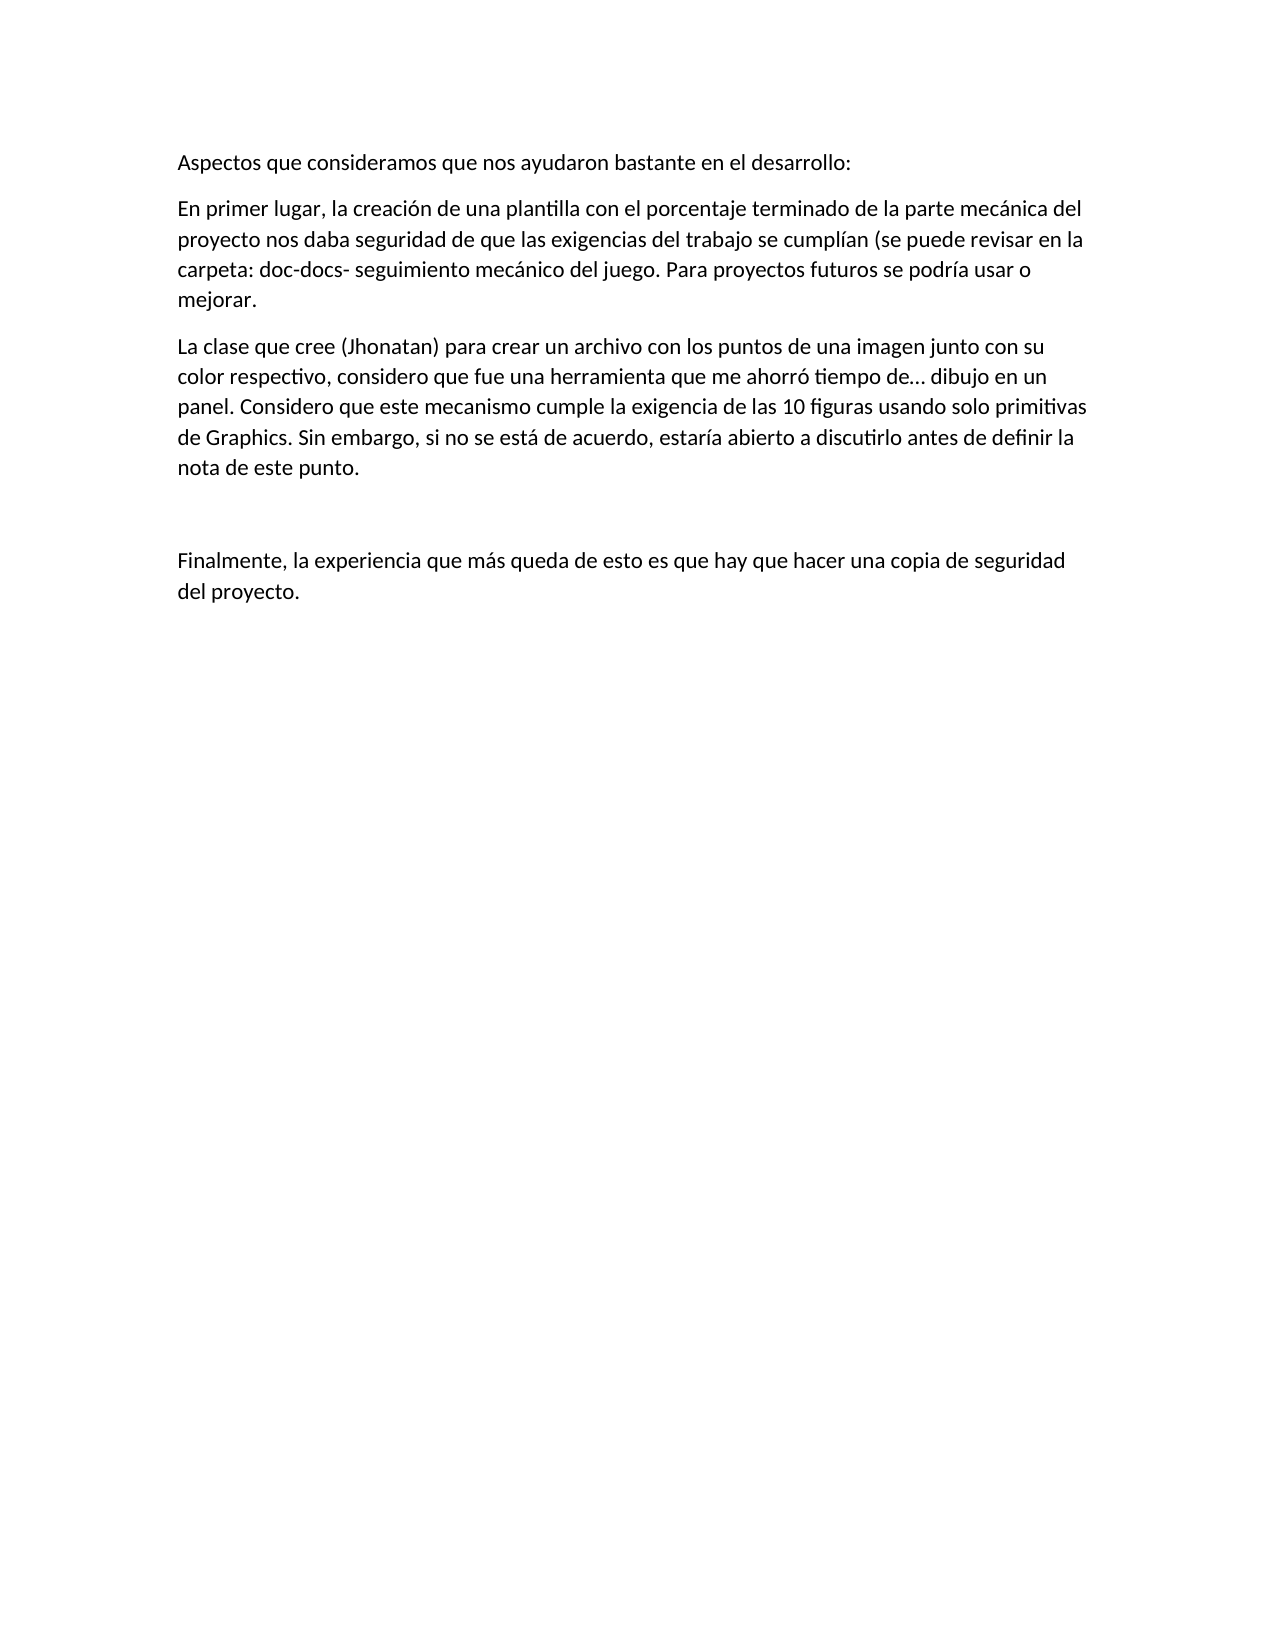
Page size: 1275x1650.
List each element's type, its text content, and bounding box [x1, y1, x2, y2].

text Aspectos que consideramos que nos ayudaron bastante en el desarrollo: [177, 148, 1098, 176]
text La clase que cree (Jhonatan) para crear un archivo con los puntos de una imagen junto con su color respectivo, considero que fue una herramienta que me ahorró tiempo de… dibujo en un panel. Considero que este mecanismo cumple la exigencia de las 10 figuras usando solo primitivas de Graphics. Sin embargo, si no se está de acuerdo, estaría abierto a discutirlo antes de definir la nota de este punto. [177, 332, 1098, 481]
text En primer lugar, la creación de una plantilla con el porcentaje terminado de la parte mecánica del proyecto nos daba seguridad de que las exigencias del trabajo se cumplían (se puede revisar en la carpeta: doc-docs- seguimiento mecánico del juego. Para proyectos futuros se podría usar o mejorar. [177, 194, 1098, 313]
text Finalmente, la experiencia que más queda de esto es que hay que hacer una copia de seguridad del proyecto. [177, 547, 1098, 605]
